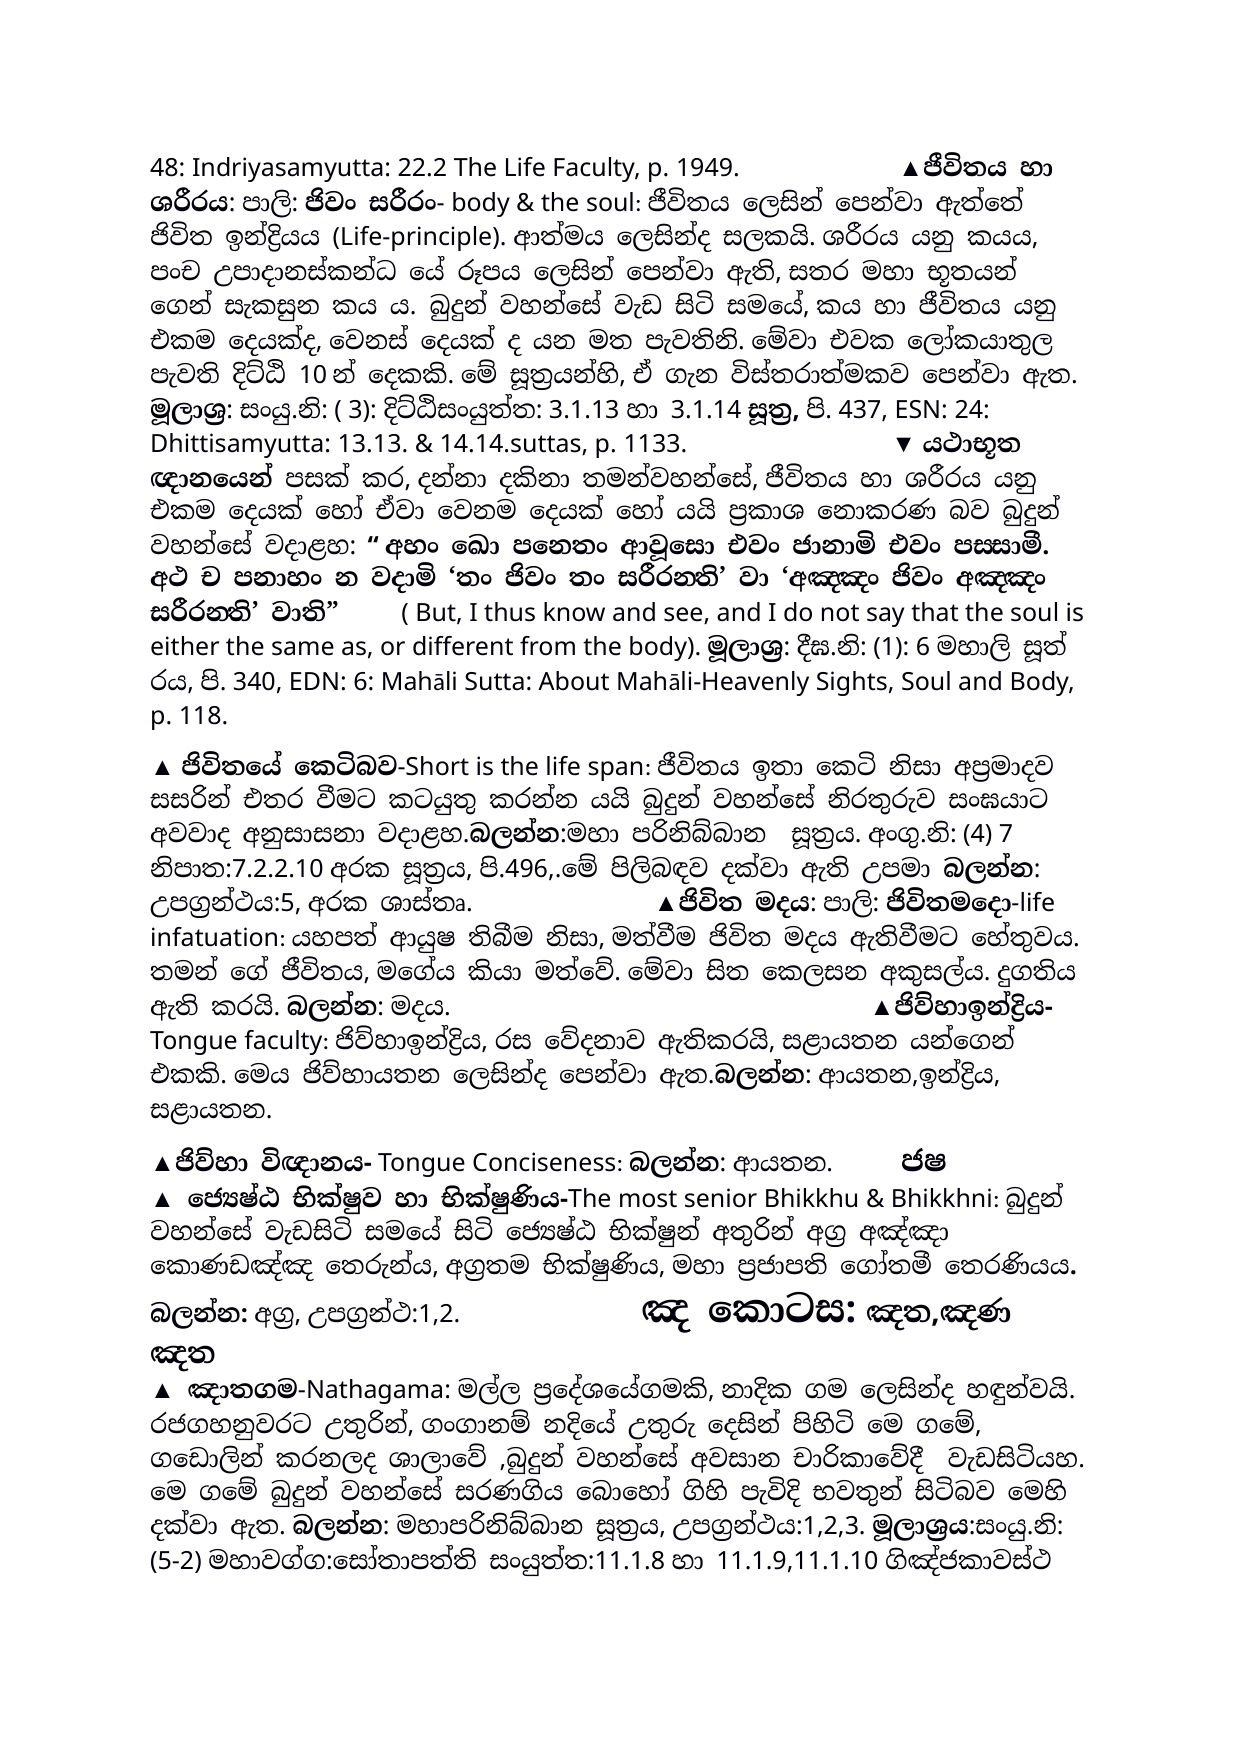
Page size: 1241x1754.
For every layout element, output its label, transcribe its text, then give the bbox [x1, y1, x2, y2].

text ▲ ජිවිතයේ කෙටිබව-Short is the life span: ජීවිතය ඉතා කෙටි නිසා අප්‍රමාදව සසරින් එතර වීමට කටයුතු කරන්න යයි බුදුන් වහන්සේ නිරතුරුව සංඝයාට අවවාද අනුසාසනා වදාළහ.බලන්න:මහා පරිනිබ්බාන සූත්‍රය. අංගු.නි: (4) 7 නිපාත:7.2.2.10 අරක සූත්‍රය, පි.496,.මේ පිලිබඳව දක්වා ඇති උපමා බලන්න: උපග්‍රන්ථය:5, අරක ශාස්තෘ. ▲ජිවිත මදය: පාලි: ජිවිතමදො-life infatuation: යහපත් ආයුෂ තිබීම නිසා, මත්වීම ජිවිත මදය ඇතිවීමට හේතුවය. තමන් ගේ ජීවිතය, මගේය කියා මත්වේ. මේවා සිත කෙලසන අකුසල්ය. දුගතිය ඇති කරයි. බලන්න: මදය. ▲ජිව්හාඉන්ද්‍රිය- Tongue faculty: ජිව්හාඉන්ද්‍රිය, රස වේදනාව ඇතිකරයි, සළායතන යන්ගෙන් එකකි. මෙය ජිව්හායතන ලෙසින්ද පෙන්වා ඇත.බලන්න: ආයතන,ඉන්ද්‍රිය, සළායතන. [150, 749, 1090, 1126]
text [150, 150, 1090, 732]
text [150, 1143, 1090, 1577]
